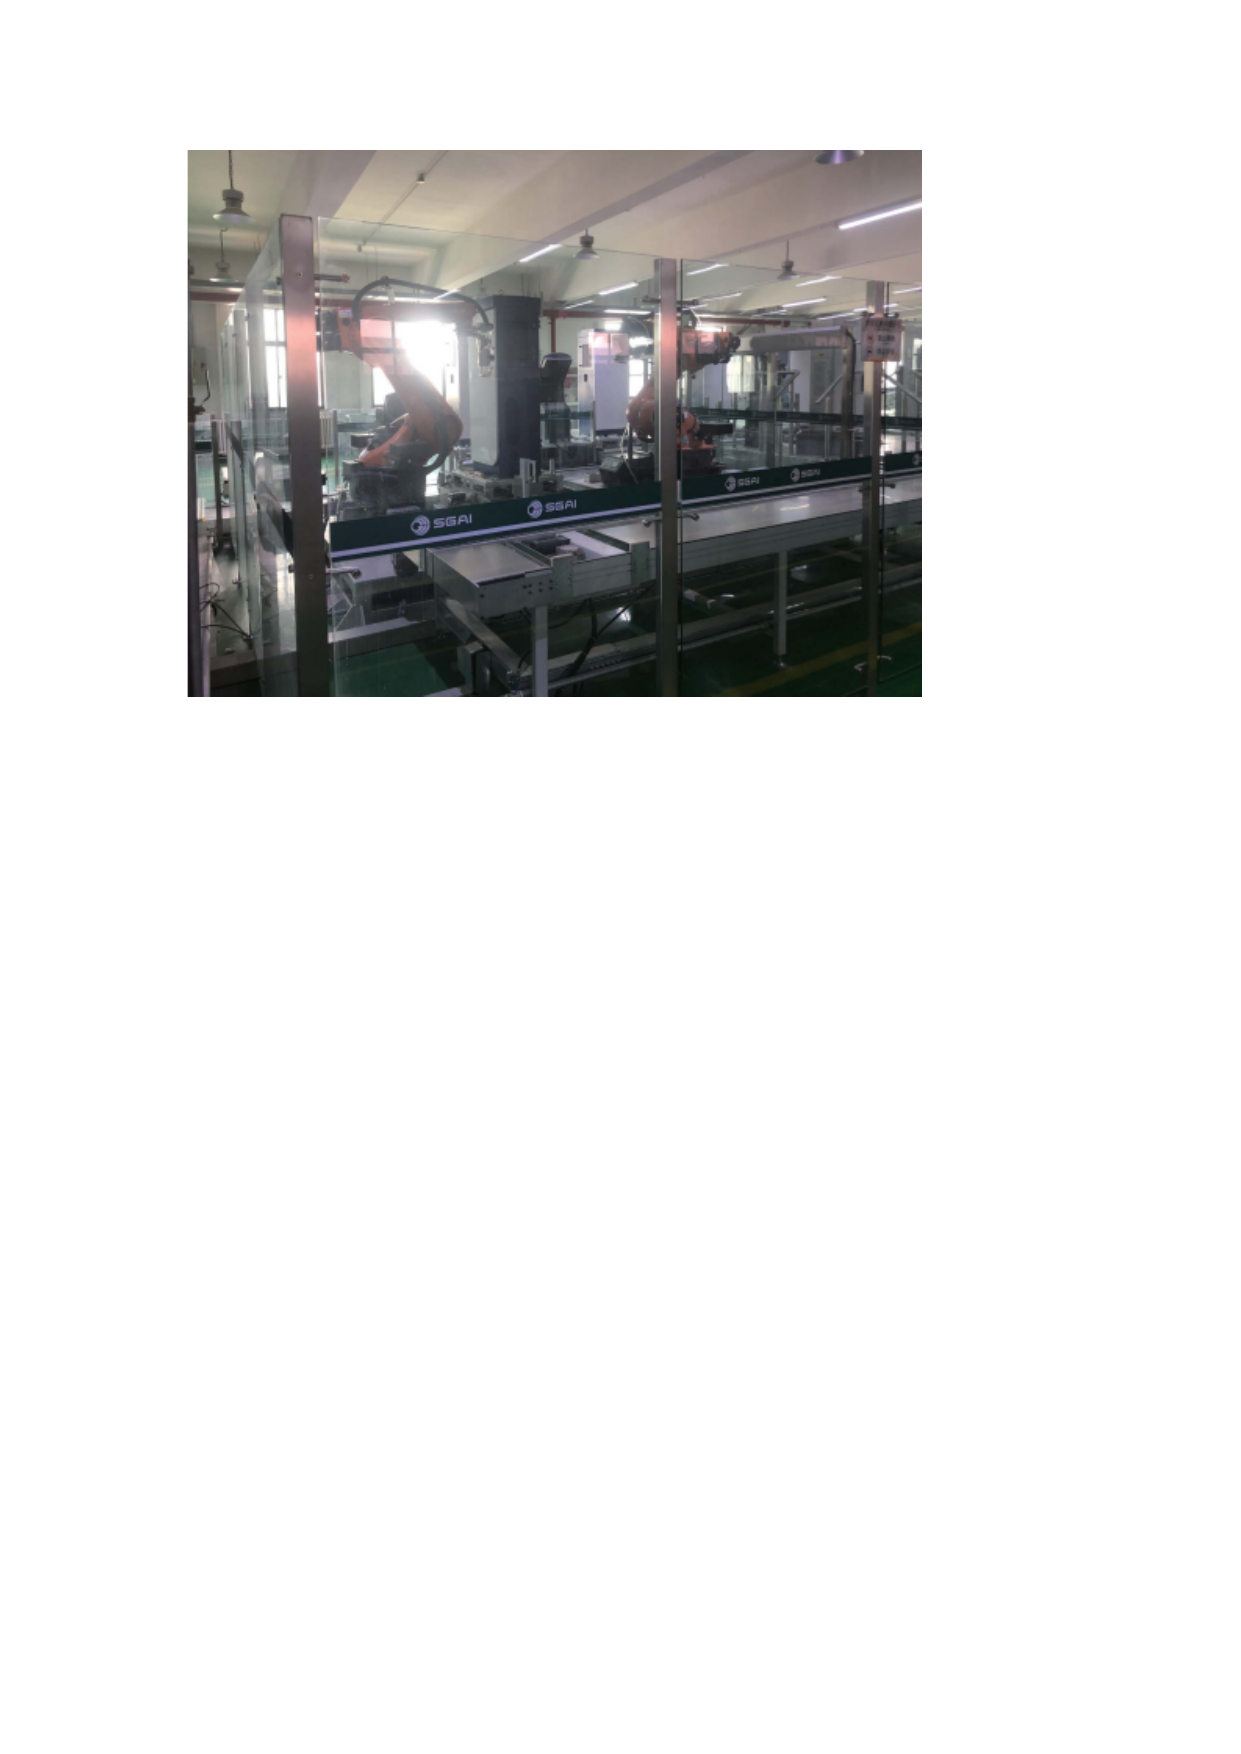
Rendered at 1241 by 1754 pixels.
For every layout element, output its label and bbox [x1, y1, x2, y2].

picture [187, 150, 922, 697]
